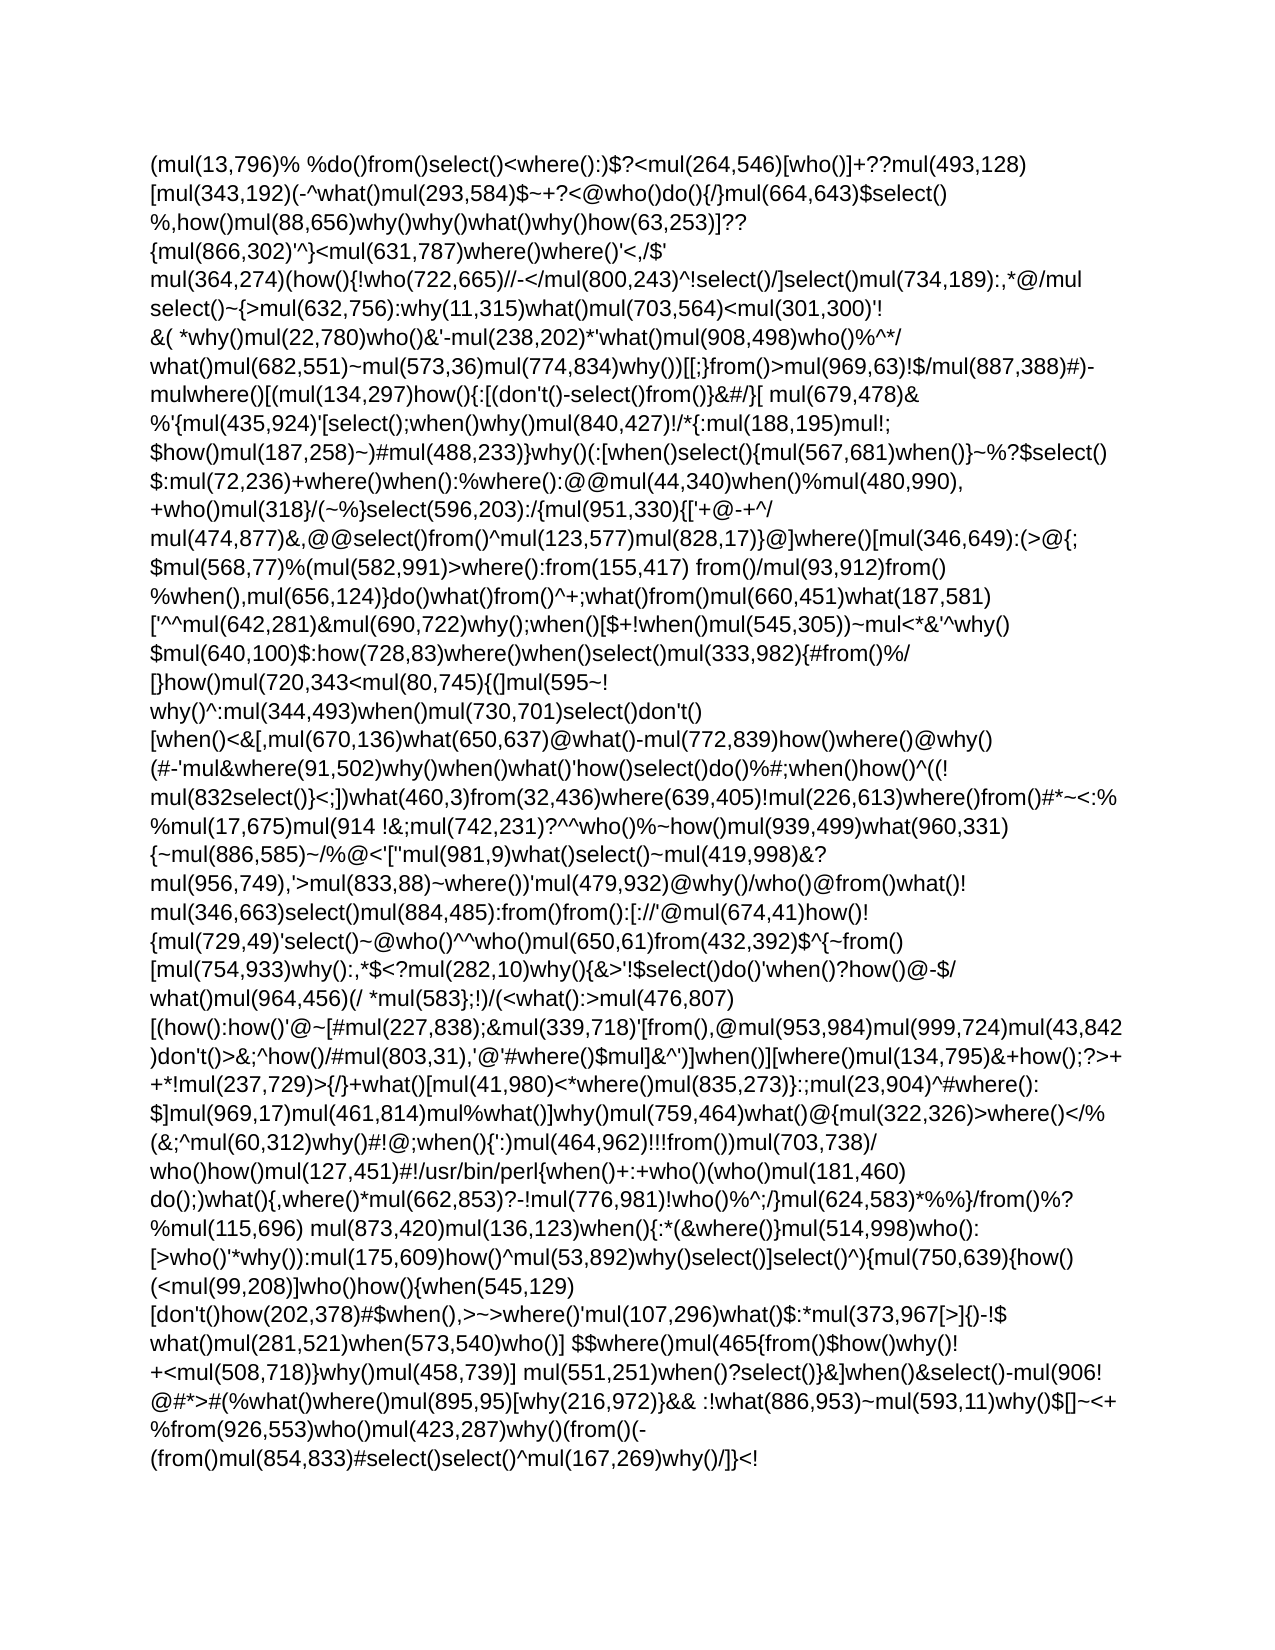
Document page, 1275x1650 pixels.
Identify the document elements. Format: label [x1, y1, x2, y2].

text [150, 150, 1125, 1185]
text [150, 1185, 1125, 1472]
